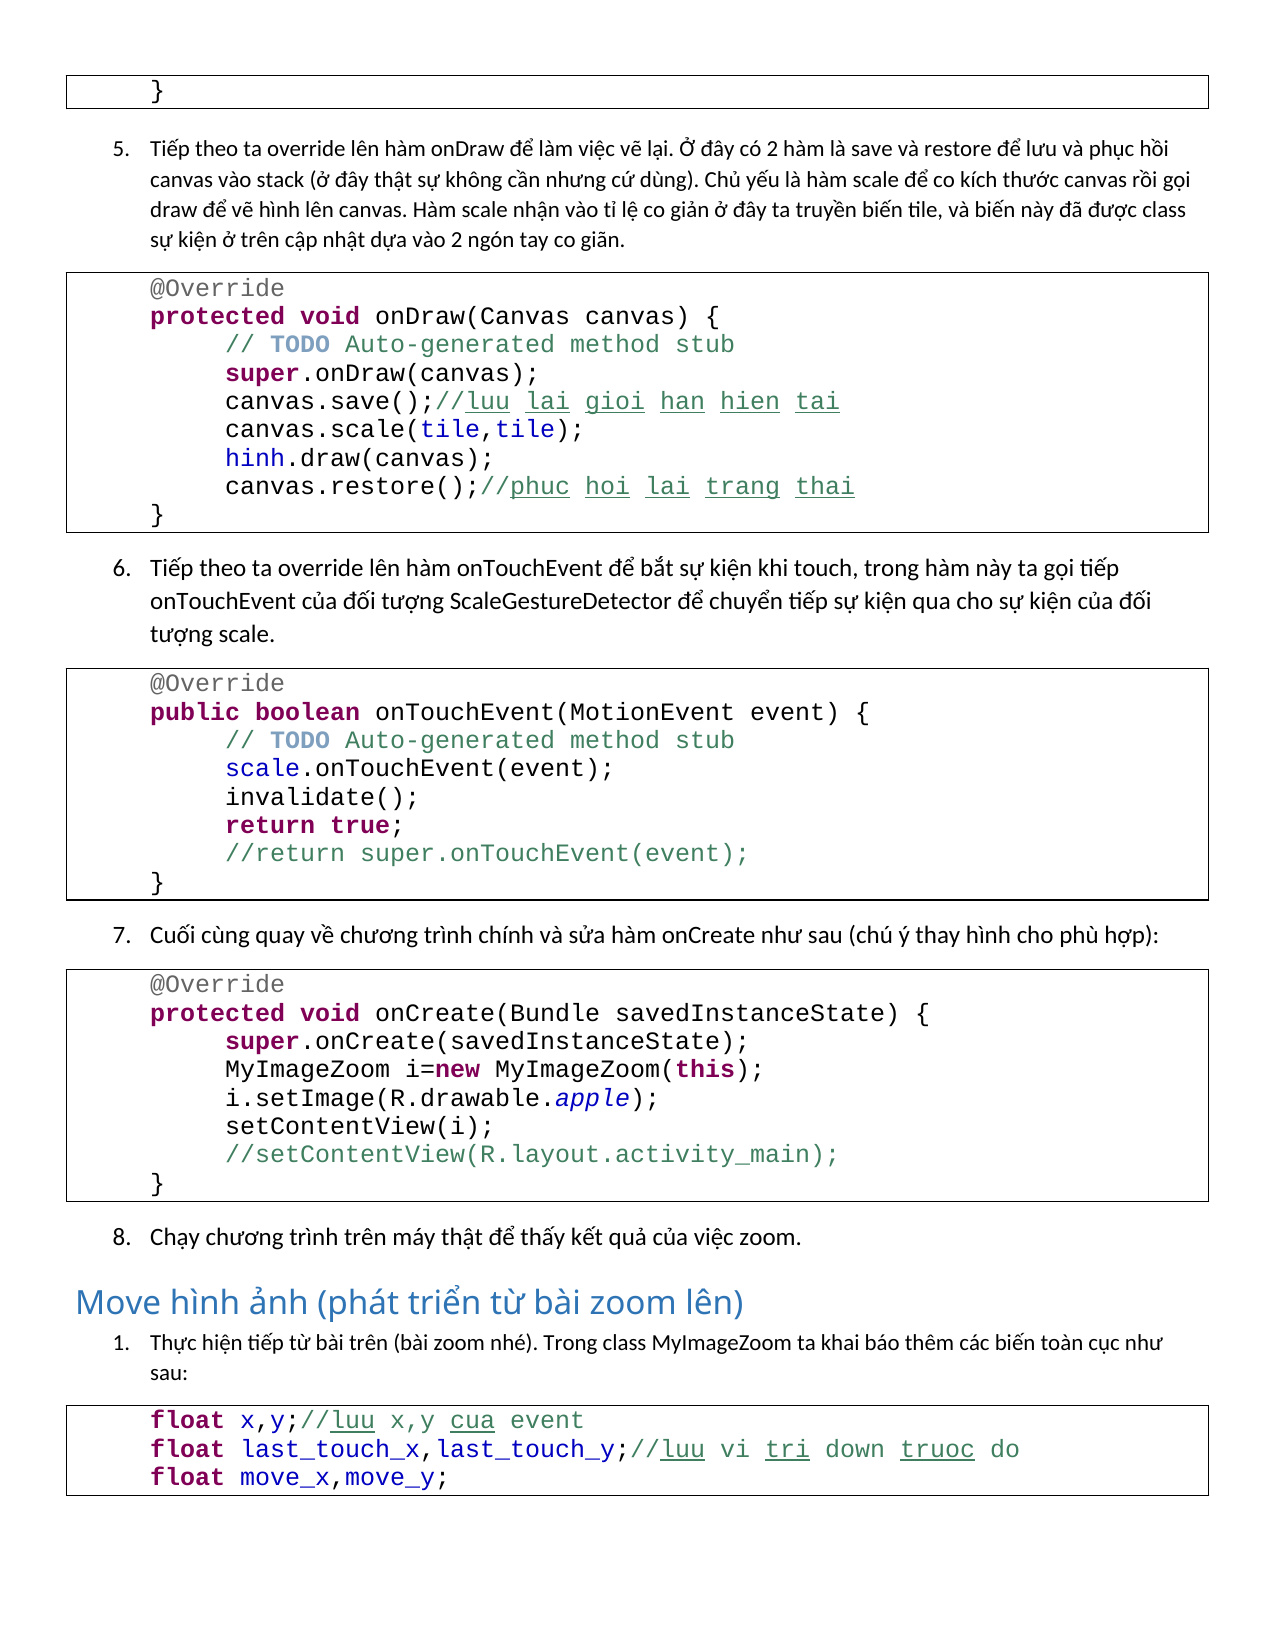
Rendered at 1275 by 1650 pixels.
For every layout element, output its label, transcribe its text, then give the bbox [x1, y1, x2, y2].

text super.onCreate(savedInstanceState); [75, 1029, 1200, 1057]
text MyImageZoom i=new MyImageZoom(this); [75, 1057, 1200, 1085]
text @Override [67, 273, 1208, 303]
text canvas.save();//luu lai gioi han hien tai [75, 388, 1200, 417]
text canvas.restore();//phuc hoi lai trang thai [75, 473, 1200, 499]
text } [67, 76, 1208, 108]
text float move_x,move_y; [67, 1461, 1208, 1495]
text } [67, 1167, 1208, 1201]
text float x,y;//luu x,y cua event [67, 1406, 1208, 1436]
text scale.onTouchEvent(event); [75, 756, 1200, 784]
text super.onDraw(canvas); [75, 360, 1200, 388]
text } [67, 499, 1208, 532]
subtitle Move hình ảnh (phát triển từ bài zoom lên) [75, 1279, 1200, 1324]
text //return super.onTouchEvent(event); [75, 841, 1200, 866]
list Tiếp theo ta override lên hàm onDraw để làm việc vẽ lại. Ở đây có 2 hàm là save và restore để lưu và phục hồi canvas vào stack (ở đây thật sự không cần nhưng cứ dùng). Chủ yếu là hàm scale để co kích thước canvas rồi gọi draw để vẽ hình lên canvas. Hàm scale nhận vào tỉ lệ co giản ở đây ta truyền biến tile, và biến này đã được class sự kiện ở trên cập nhật dựa vào 2 ngón tay co giãn. [112, 134, 1200, 253]
text return true; [75, 812, 1200, 841]
text @Override [67, 970, 1208, 1000]
text // TODO Auto-generated method stub [75, 332, 1200, 360]
text //setContentView(R.layout.activity_main); [75, 1142, 1200, 1167]
text canvas.scale(tile,tile); [75, 417, 1200, 445]
text setContentView(i); [75, 1114, 1200, 1142]
text protected void onDraw(Canvas canvas) { [75, 303, 1200, 332]
text // TODO Auto-generated method stub [75, 727, 1200, 756]
text invalidate(); [75, 784, 1200, 812]
text } [67, 866, 1208, 899]
list Tiếp theo ta override lên hàm onTouchEvent để bắt sự kiện khi touch, trong hàm này ta gọi tiếp onTouchEvent của đối tượng ScaleGestureDetector để chuyển tiếp sự kiện qua cho sự kiện của đối tượng scale. [112, 552, 1200, 648]
list Thực hiện tiếp từ bài trên (bài zoom nhé). Trong class MyImageZoom ta khai báo thêm các biến toàn cục như sau: [112, 1328, 1200, 1386]
text hinh.draw(canvas); [75, 445, 1200, 473]
list Chạy chương trình trên máy thật để thấy kết quả của việc zoom. [112, 1221, 1200, 1251]
text protected void onCreate(Bundle savedInstanceState) { [75, 1000, 1200, 1029]
list Cuối cùng quay về chương trình chính và sửa hàm onCreate như sau (chú ý thay hình cho phù hợp): [112, 919, 1200, 950]
text @Override [67, 669, 1208, 699]
text public boolean onTouchEvent(MotionEvent event) { [75, 699, 1200, 727]
text float last_touch_x,last_touch_y;//luu vi tri down truoc do [75, 1436, 1200, 1461]
text i.setImage(R.drawable.apple); [75, 1085, 1200, 1114]
